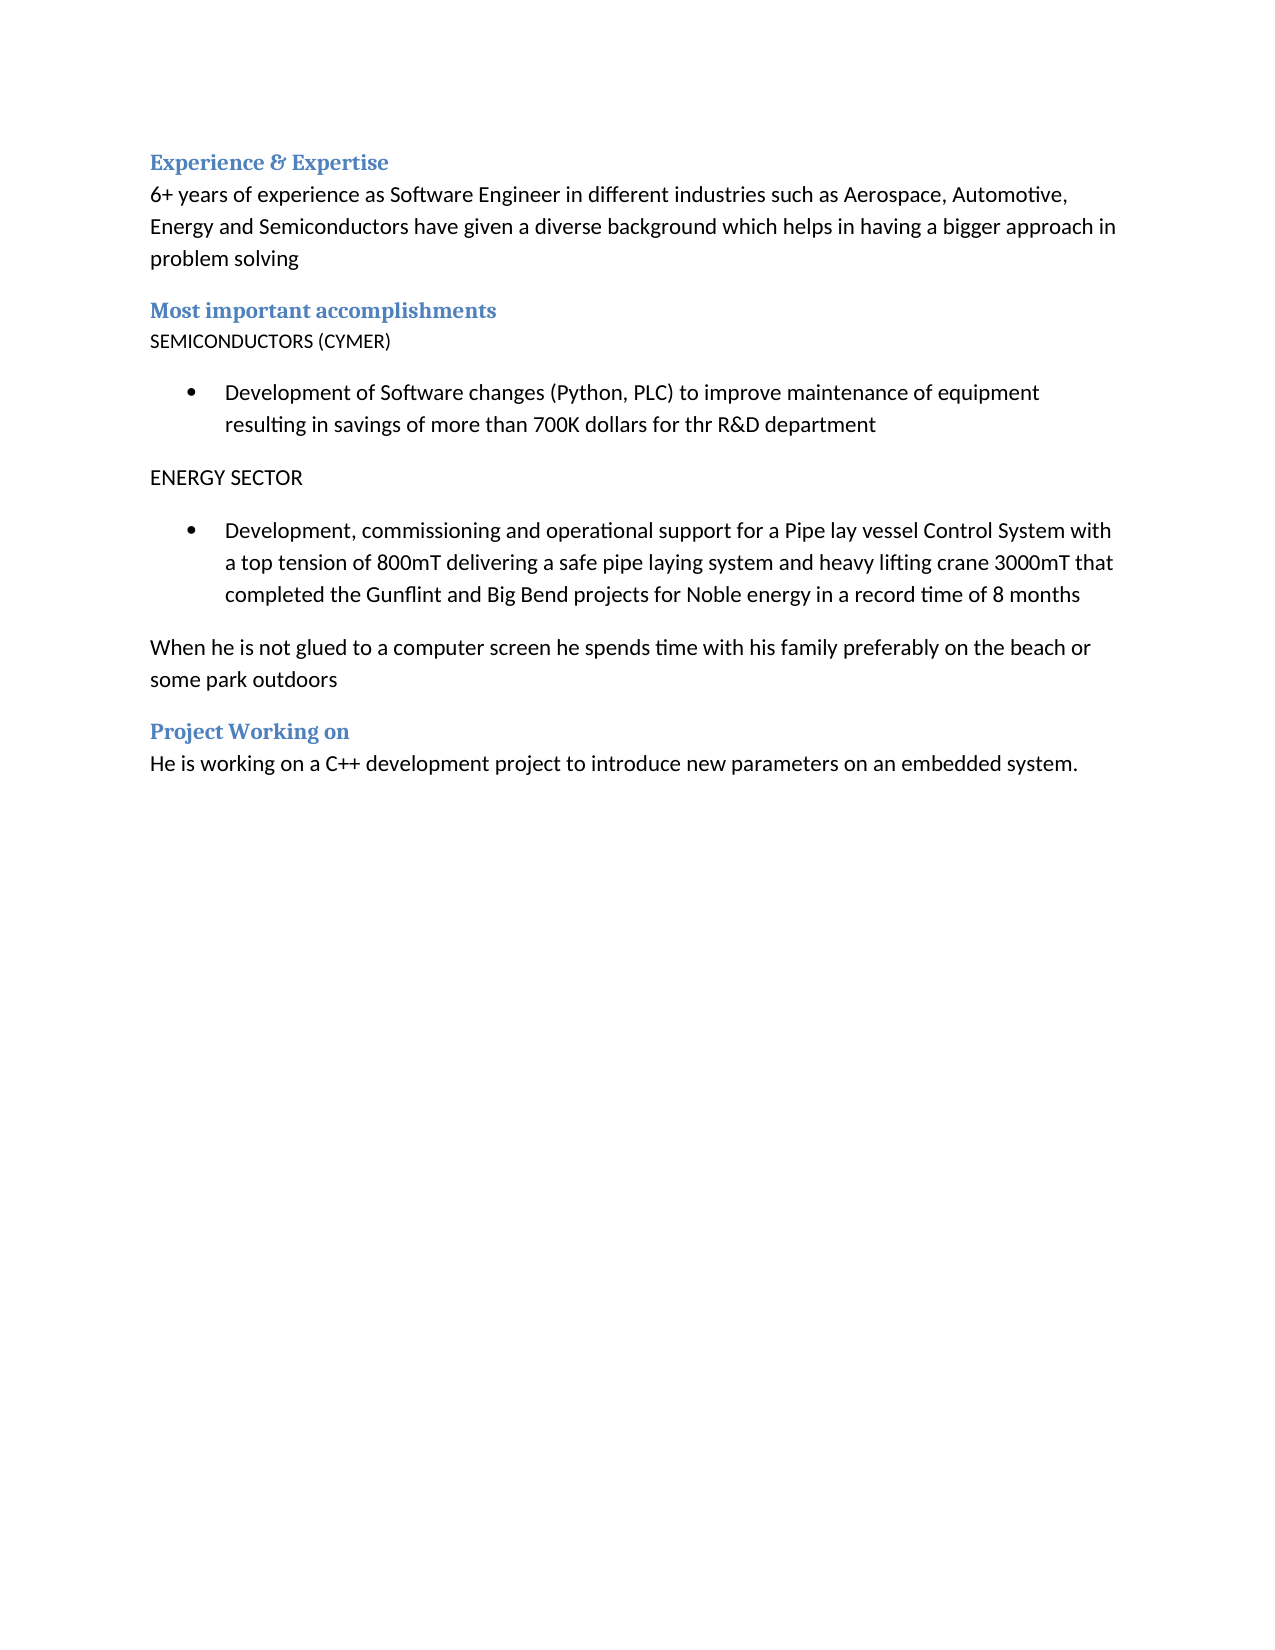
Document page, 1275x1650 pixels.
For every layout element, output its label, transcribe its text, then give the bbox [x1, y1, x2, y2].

text 6+ years of experience as Software Engineer in different industries such as Aerospace, Automotive, Energy and Semiconductors have given a diverse background which helps in having a bigger approach in problem solving [150, 180, 1125, 273]
text When he is not glued to a computer screen he spends time with his family preferably on the beach or some park outdoors [150, 633, 1125, 694]
list Development of Software changes (Python, PLC) to improve maintenance of equipment resulting in savings of more than 700K dollars for thr R&D department [187, 378, 1125, 438]
text He is working on a C++ development project to introduce new parameters on an embedded system. [150, 749, 1125, 777]
list Development, commissioning and operational support for a Pipe lay vessel Control System with a top tension of 800mT delivering a safe pipe laying system and heavy lifting crane 3000mT that completed the Gunflint and Big Bend projects for Noble energy in a record time of 8 months [187, 516, 1125, 608]
text ENERGY SECTOR [150, 463, 1125, 491]
subtitle Most important accomplishments [150, 298, 1125, 324]
subtitle Experience & Expertise [150, 150, 1125, 176]
text SEMICONDUCTORS (CYMER) [150, 328, 1125, 353]
subtitle Project Working on [150, 719, 1125, 745]
